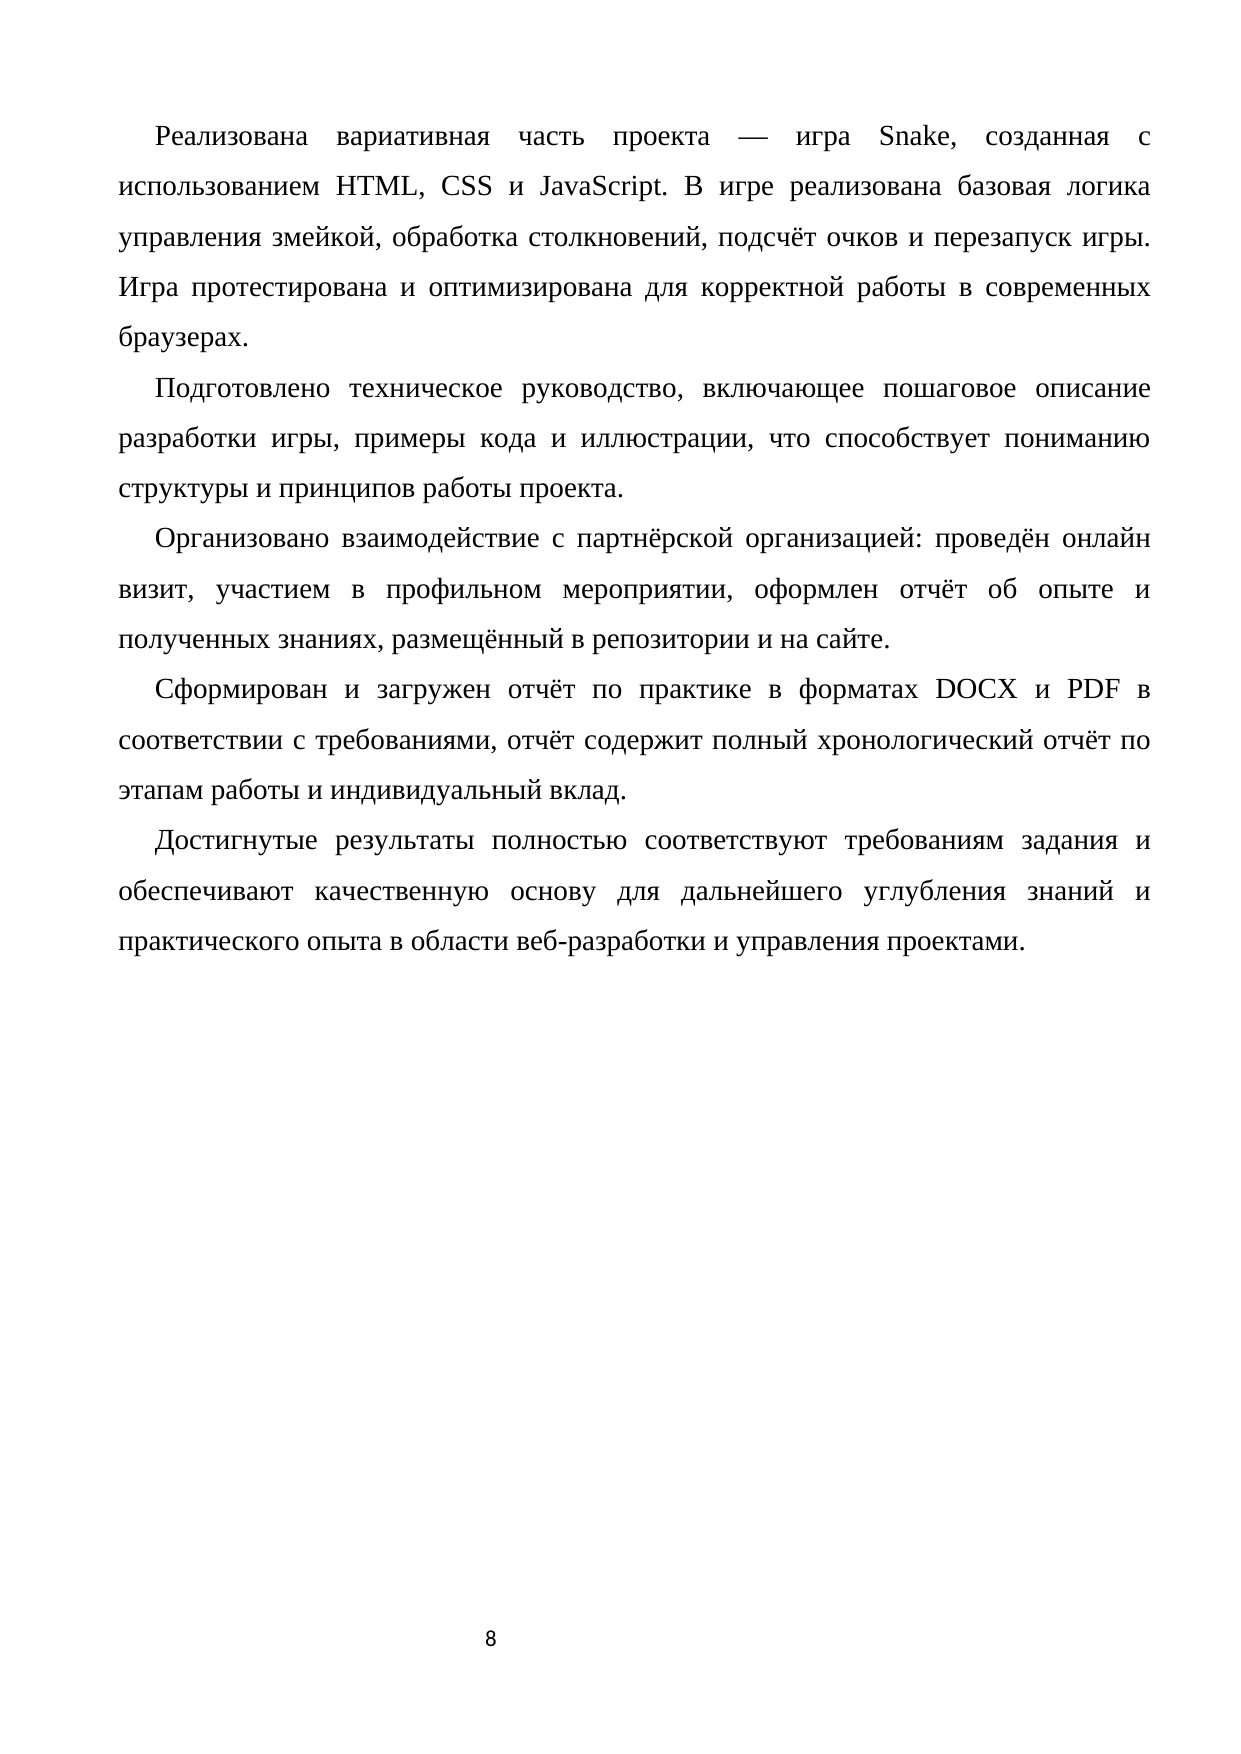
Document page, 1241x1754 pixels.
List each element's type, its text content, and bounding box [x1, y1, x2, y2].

text Организовано взаимодействие с партнёрской организацией: проведён онлайн визит, участием в профильном мероприятии, оформлен отчёт об опыте и полученных знаниях, размещённый в репозитории и на сайте. [118, 521, 1152, 655]
text Сформирован и загружен отчёт по практике в форматах DOCX и PDF в соответствии с требованиями, отчёт содержит полный хронологический отчёт по этапам работы и индивидуальный вклад. [118, 672, 1152, 806]
text Реализована вариативная часть проекта — игра Snake, созданная с использованием HTML, CSS и JavaScript. В игре реализована базовая логика управления змейкой, обработка столкновений, подсчёт очков и перезапуск игры. Игра протестирована и оптимизирована для корректной работы в современных браузерах. [118, 118, 1152, 353]
text Достигнутые результаты полностью соответствуют требованиям задания и обеспечивают качественную основу для дальнейшего углубления знаний и практического опыта в области веб-разработки и управления проектами. [118, 822, 1152, 957]
text Подготовлено техническое руководство, включающее пошаговое описание разработки игры, примеры кода и иллюстрации, что способствует пониманию структуры и принципов работы проекта. [118, 370, 1152, 504]
